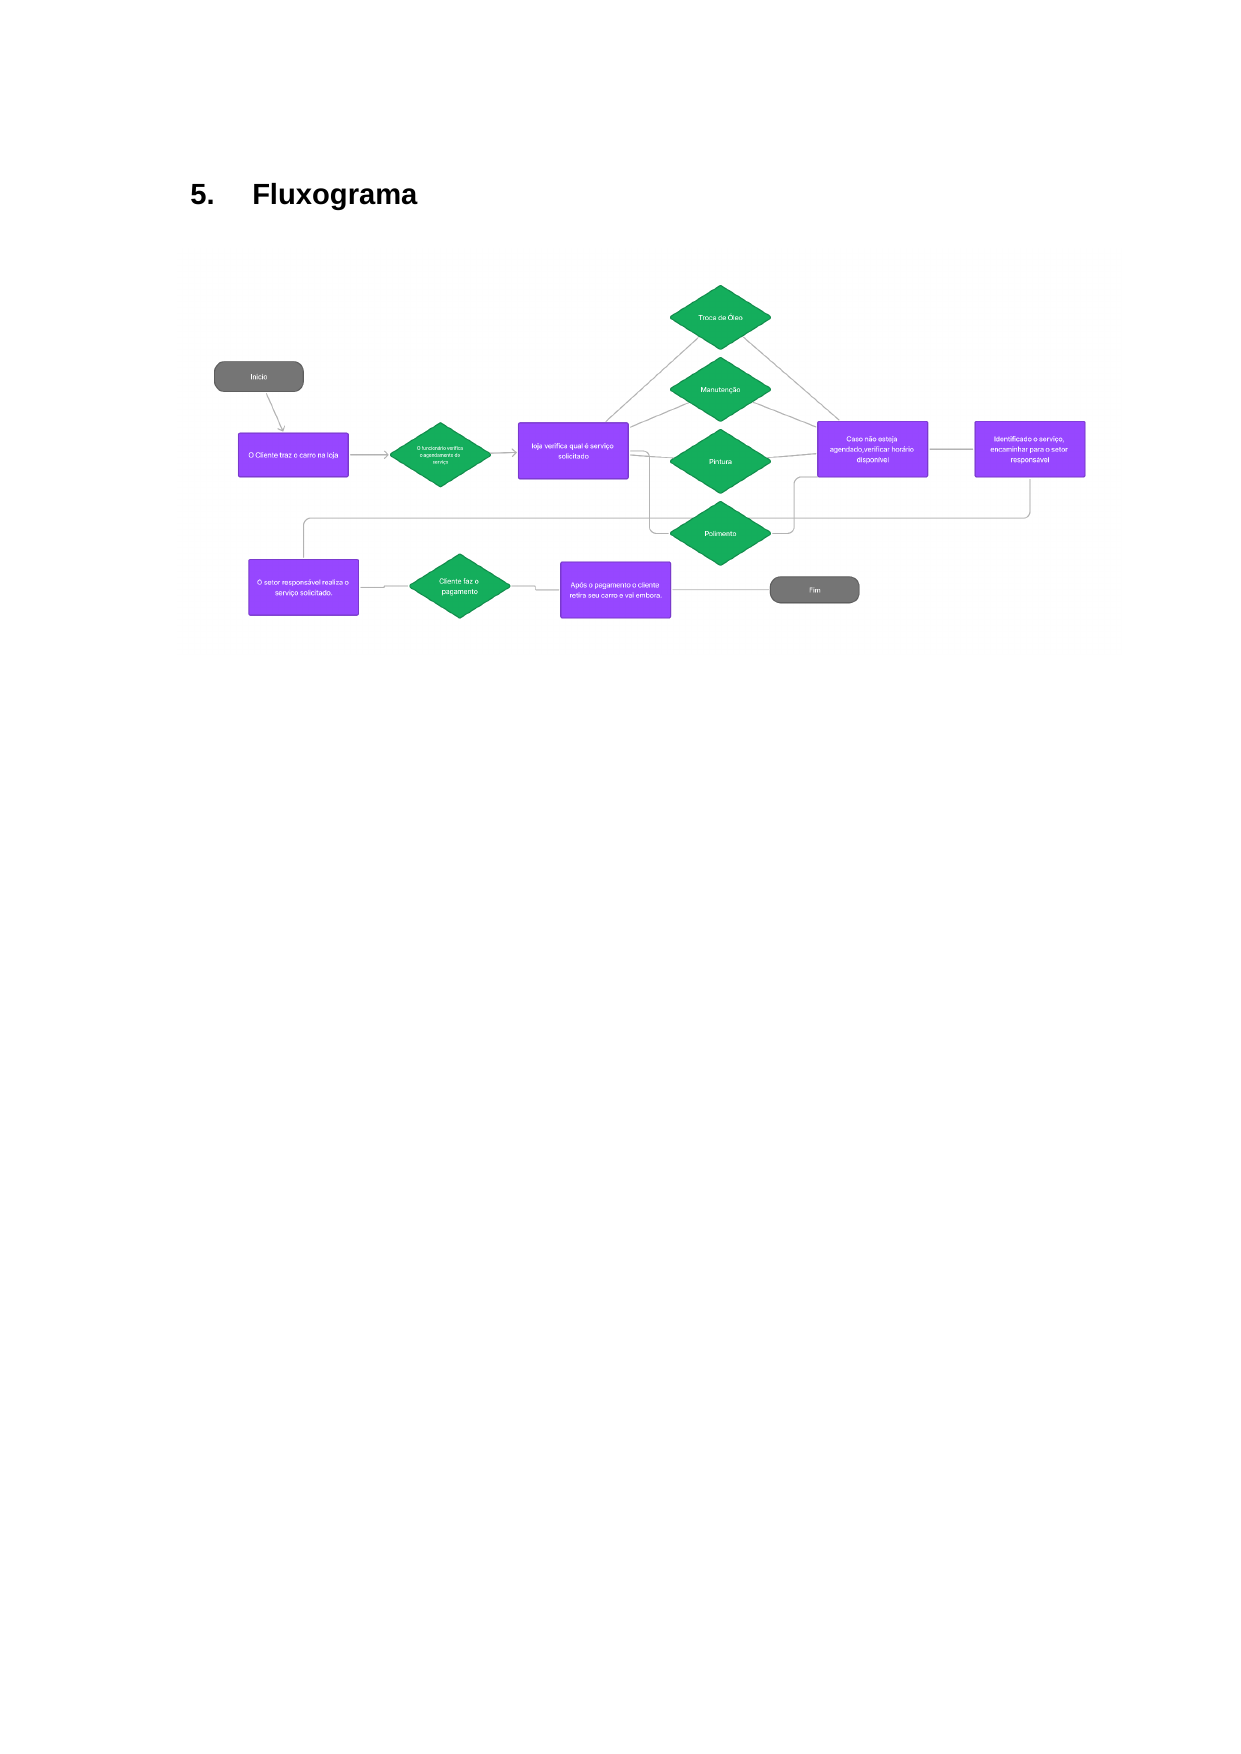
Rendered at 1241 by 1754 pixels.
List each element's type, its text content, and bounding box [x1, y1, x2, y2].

picture [177, 248, 1122, 655]
subtitle Fluxograma [214, 177, 1122, 211]
